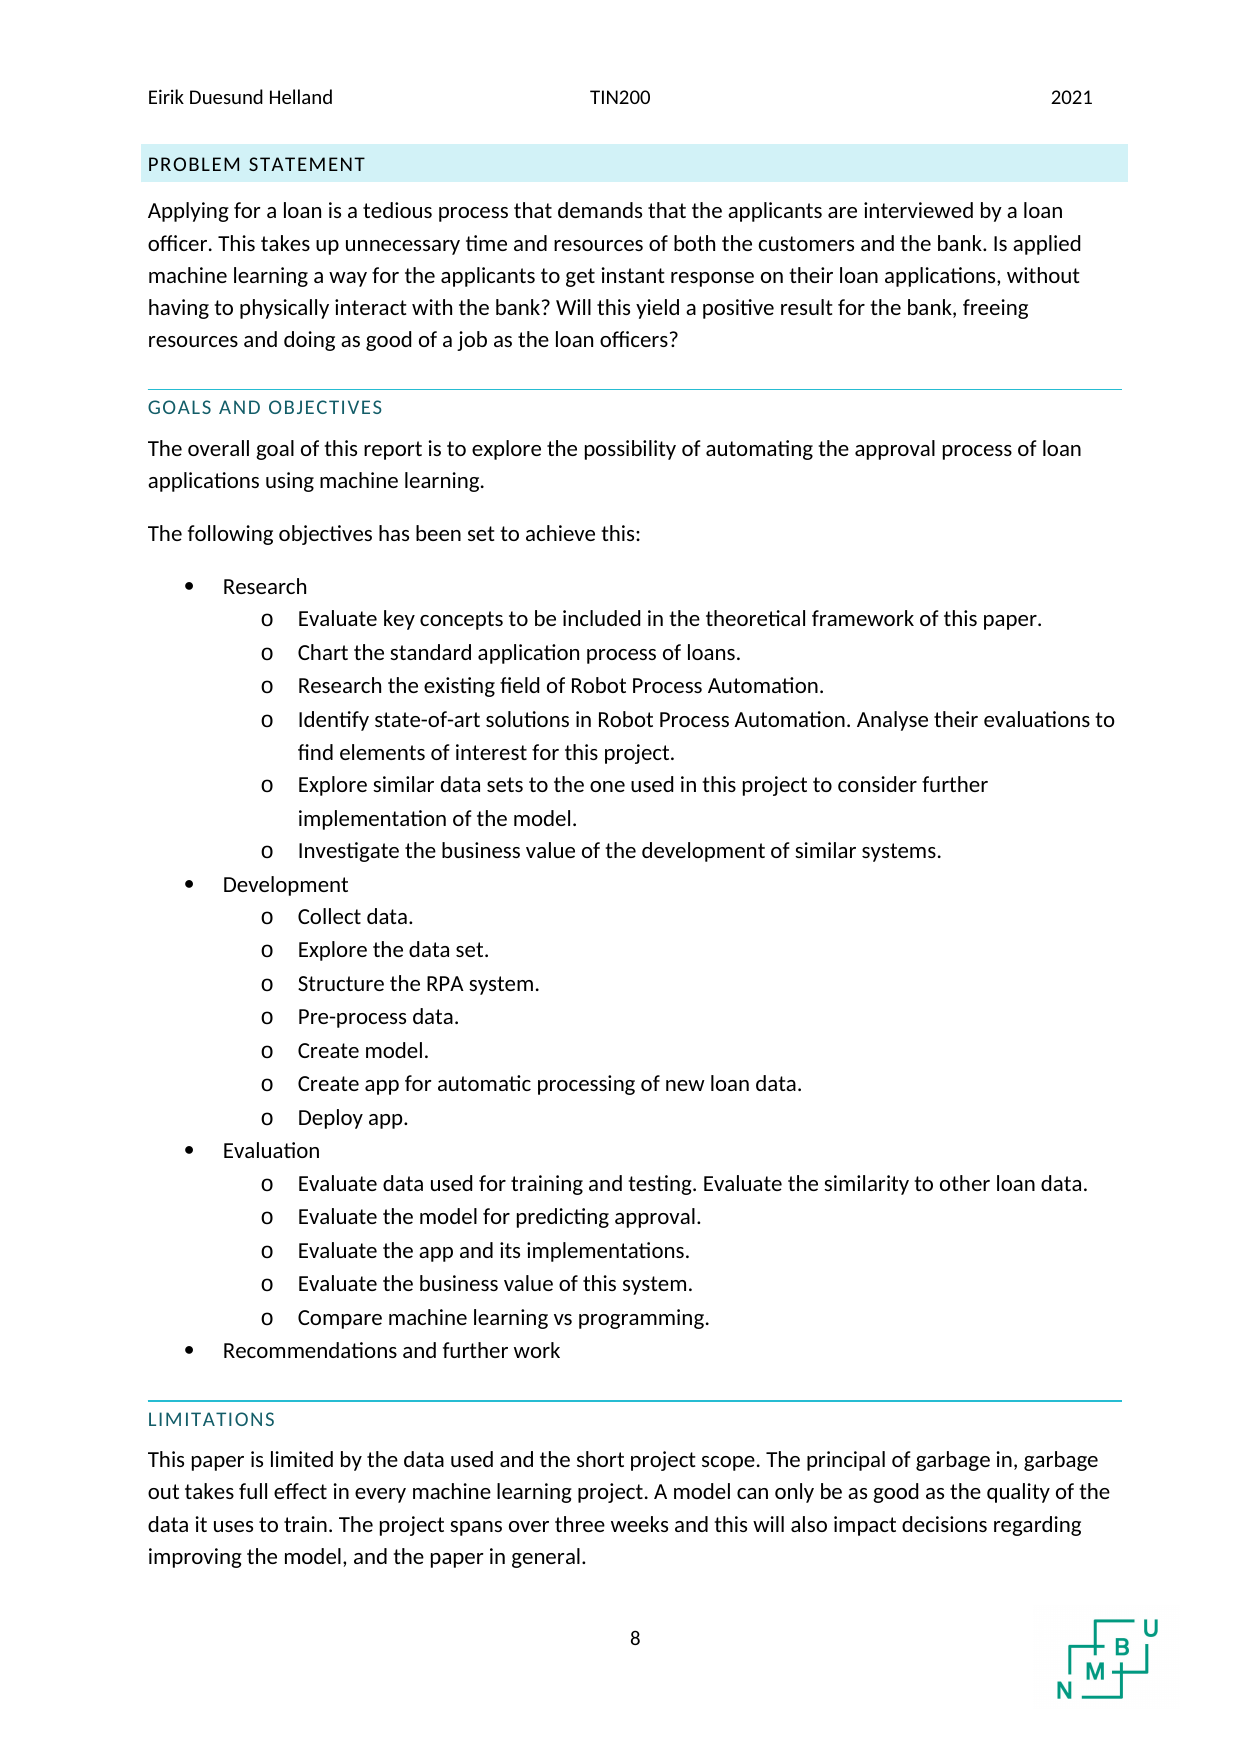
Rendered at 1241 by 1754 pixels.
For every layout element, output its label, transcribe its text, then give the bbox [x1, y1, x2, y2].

list Pre-process data. [260, 1002, 1122, 1032]
text Applying for a loan is a tedious process that demands that the applicants are interviewed by a loan officer. This takes up unnecessary time and resources of both the customers and the bank. Is applied machine learning a way for the applicants to get instant response on their loan applications, without having to physically interact with the bank? Will this yield a positive result for the bank, freeing resources and doing as good of a job as the loan officers? [148, 197, 1122, 353]
list Evaluate the business value of this system. [260, 1269, 1122, 1299]
list Evaluation [185, 1137, 1122, 1165]
list Recommendations and further work [185, 1337, 1122, 1364]
list Deploy app. [260, 1103, 1122, 1132]
list Evaluate data used for training and testing. Evaluate the similarity to other loan data. [260, 1169, 1122, 1198]
list Evaluate the model for predicting approval. [260, 1202, 1122, 1232]
text The overall goal of this report is to explore the possibility of automating the approval process of loan applications using machine learning. [148, 434, 1122, 494]
list Research [185, 572, 1122, 600]
list Evaluate key concepts to be included in the theoretical framework of this paper. [260, 604, 1122, 634]
list Research the existing field of Robot Process Automation. [260, 672, 1122, 701]
text This paper is limited by the data used and the short project scope. The principal of garbage in, garbage out takes full effect in every machine learning project. A model can only be as good as the quality of the data it uses to train. The project spans over three weeks and this will also impact decisions regarding improving the model, and the paper in general. [148, 1445, 1122, 1570]
list Explore similar data sets to the one used in this project to consider further implementation of the model. [260, 771, 1122, 832]
subtitle Problem statement [148, 151, 1122, 176]
list Collect data. [260, 902, 1122, 931]
text The following objectives has been set to achieve this: [148, 519, 1122, 547]
list Create model. [260, 1036, 1122, 1065]
list Create app for automatic processing of new loan data. [260, 1069, 1122, 1099]
list Development [185, 870, 1122, 898]
picture [1032, 1605, 1180, 1709]
subtitle Goals and Objectives [148, 390, 1122, 420]
list Compare machine learning vs programming. [260, 1303, 1122, 1332]
list Identify state-of-art solutions in Robot Process Automation. Analyse their evaluations to find elements of interest for this project. [260, 705, 1122, 766]
list Investigate the business value of the development of similar systems. [260, 836, 1122, 865]
list Evaluate the app and its implementations. [260, 1236, 1122, 1265]
subtitle Limitations [148, 1402, 1122, 1431]
list Explore the data set. [260, 935, 1122, 964]
list Chart the standard application process of loans. [260, 638, 1122, 667]
list Structure the RPA system. [260, 969, 1122, 998]
